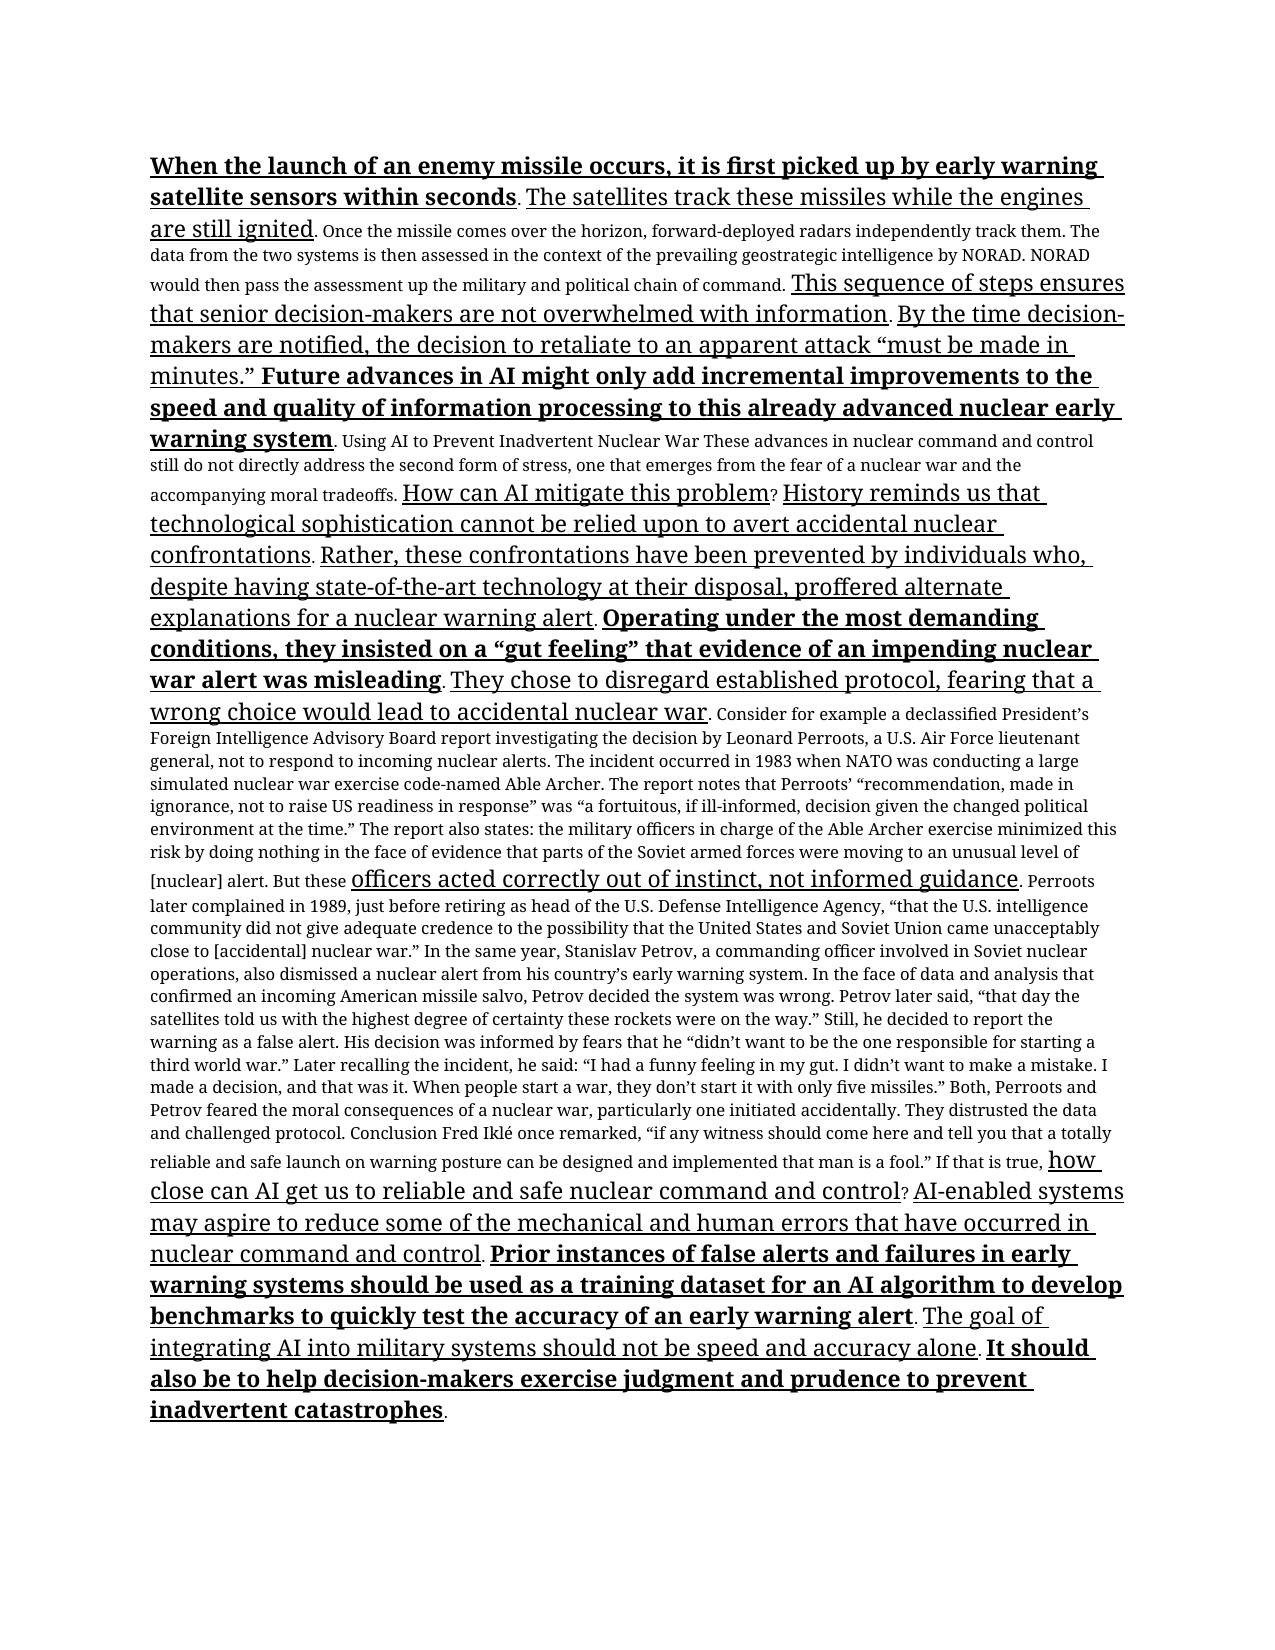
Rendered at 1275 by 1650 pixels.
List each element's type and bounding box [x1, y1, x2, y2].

text [150, 150, 1125, 1425]
